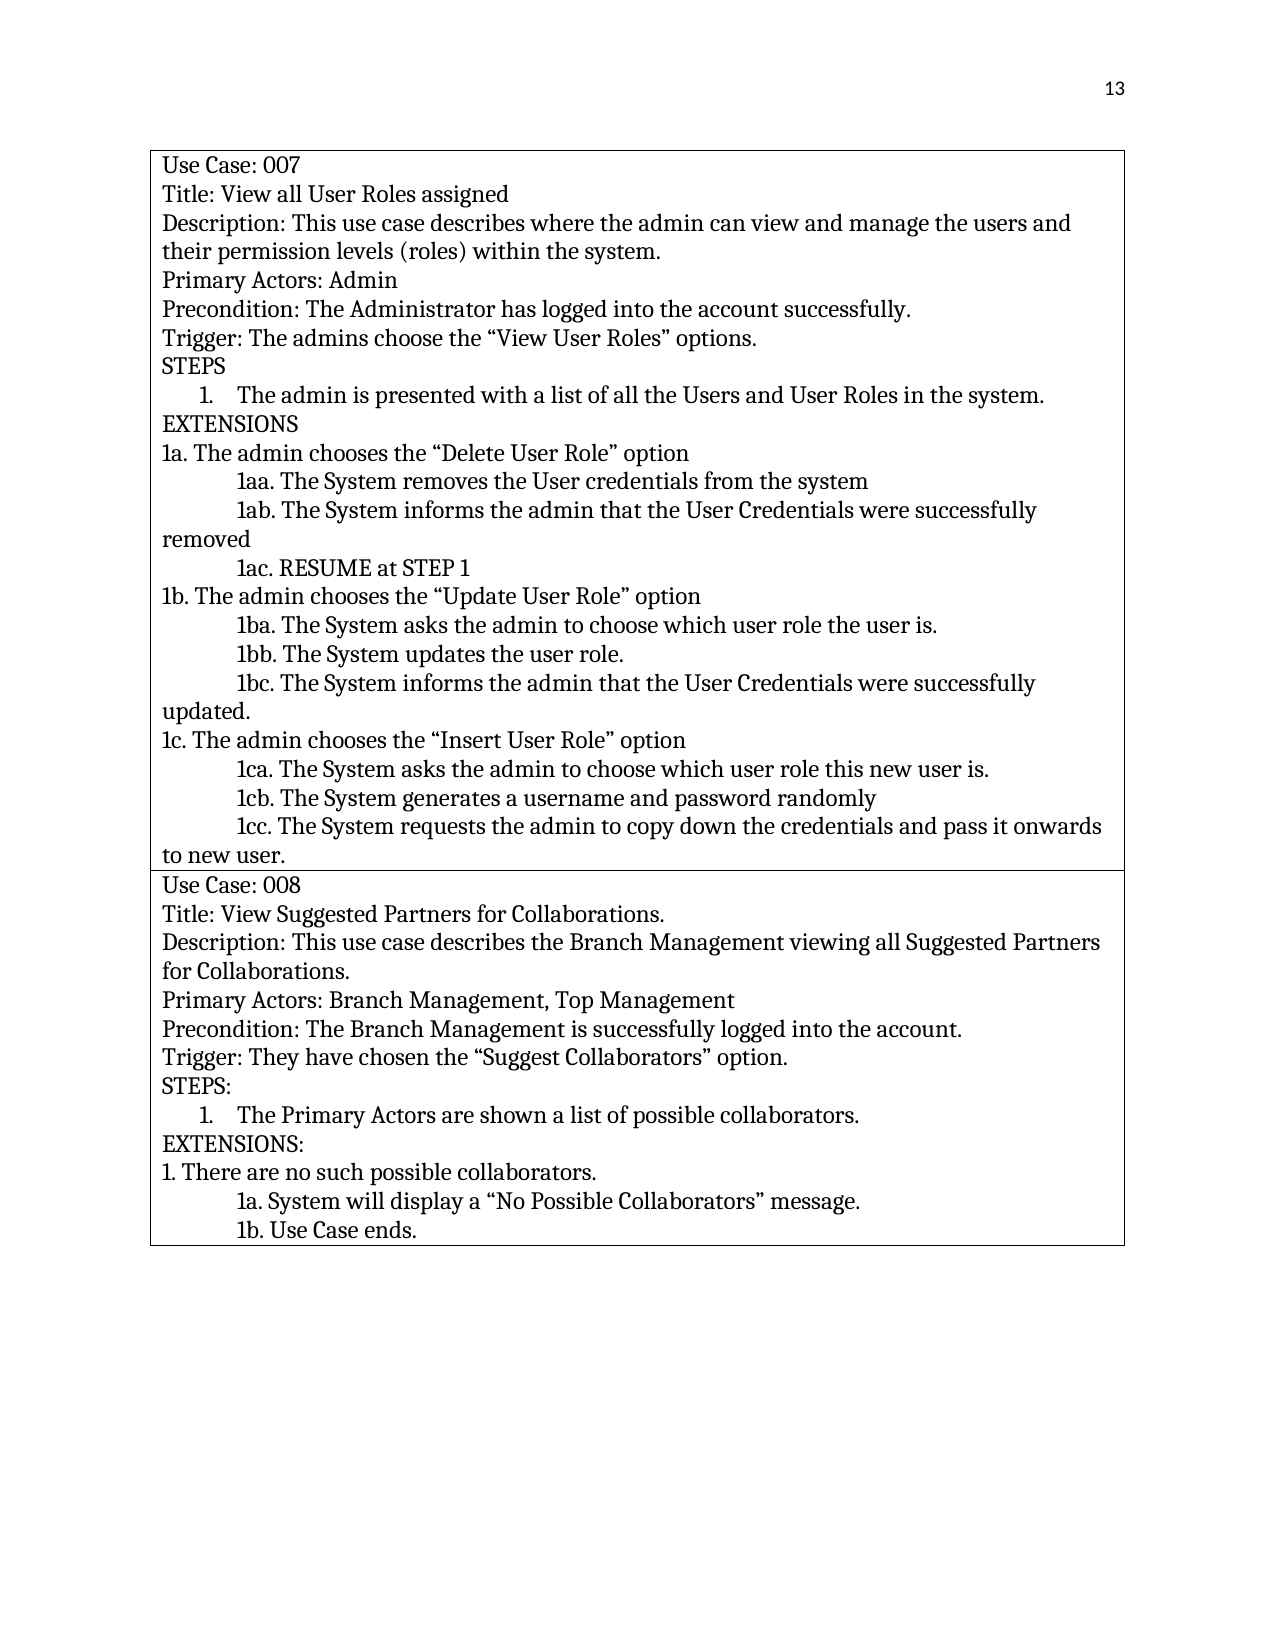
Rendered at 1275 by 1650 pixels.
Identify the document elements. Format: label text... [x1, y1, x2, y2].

table_header Use Case: 007 Title: View all User Roles assigned Description: This use case describes where the admin can view and manage the users and their permission levels (roles) within the system. Primary Actors: Admin Precondition: The Administrator has logged into the account successfully. Trigger: The admins choose the “View User Roles” options. STEPS The admin is presented with a list of all the Users and User Roles in the system. EXTENSIONS 1a. The admin chooses the “Delete User Role” option 1aa. The System removes the User credentials from the system 1ab. The System informs the admin that the User Credentials were successfully removed 1ac. RESUME at STEP 1 1b. The admin chooses the “Update User Role” option 1ba. The System asks the admin to choose which user role the user is. 1bb. The System updates the user role. 1bc. The System informs the admin that the User Credentials were successfully updated. 1c. The admin chooses the “Insert User Role” option 1ca. The System asks the admin to choose which user role this new user is. 1cb. The System generates a username and password randomly 1cc. The System requests the admin to copy down the credentials and pass it onwards to new user. [151, 151, 1124, 870]
table_cell Use Case: 008 Title: View Suggested Partners for Collaborations. Description: This use case describes the Branch Management viewing all Suggested Partners for Collaborations. Primary Actors: Branch Management, Top Management Precondition: The Branch Management is successfully logged into the account. Trigger: They have chosen the “Suggest Collaborators” option. STEPS: The Primary Actors are shown a list of possible collaborators. EXTENSIONS: 1. There are no such possible collaborators. 1a. System will display a “No Possible Collaborators” message. 1b. Use Case ends. [151, 871, 1124, 1244]
